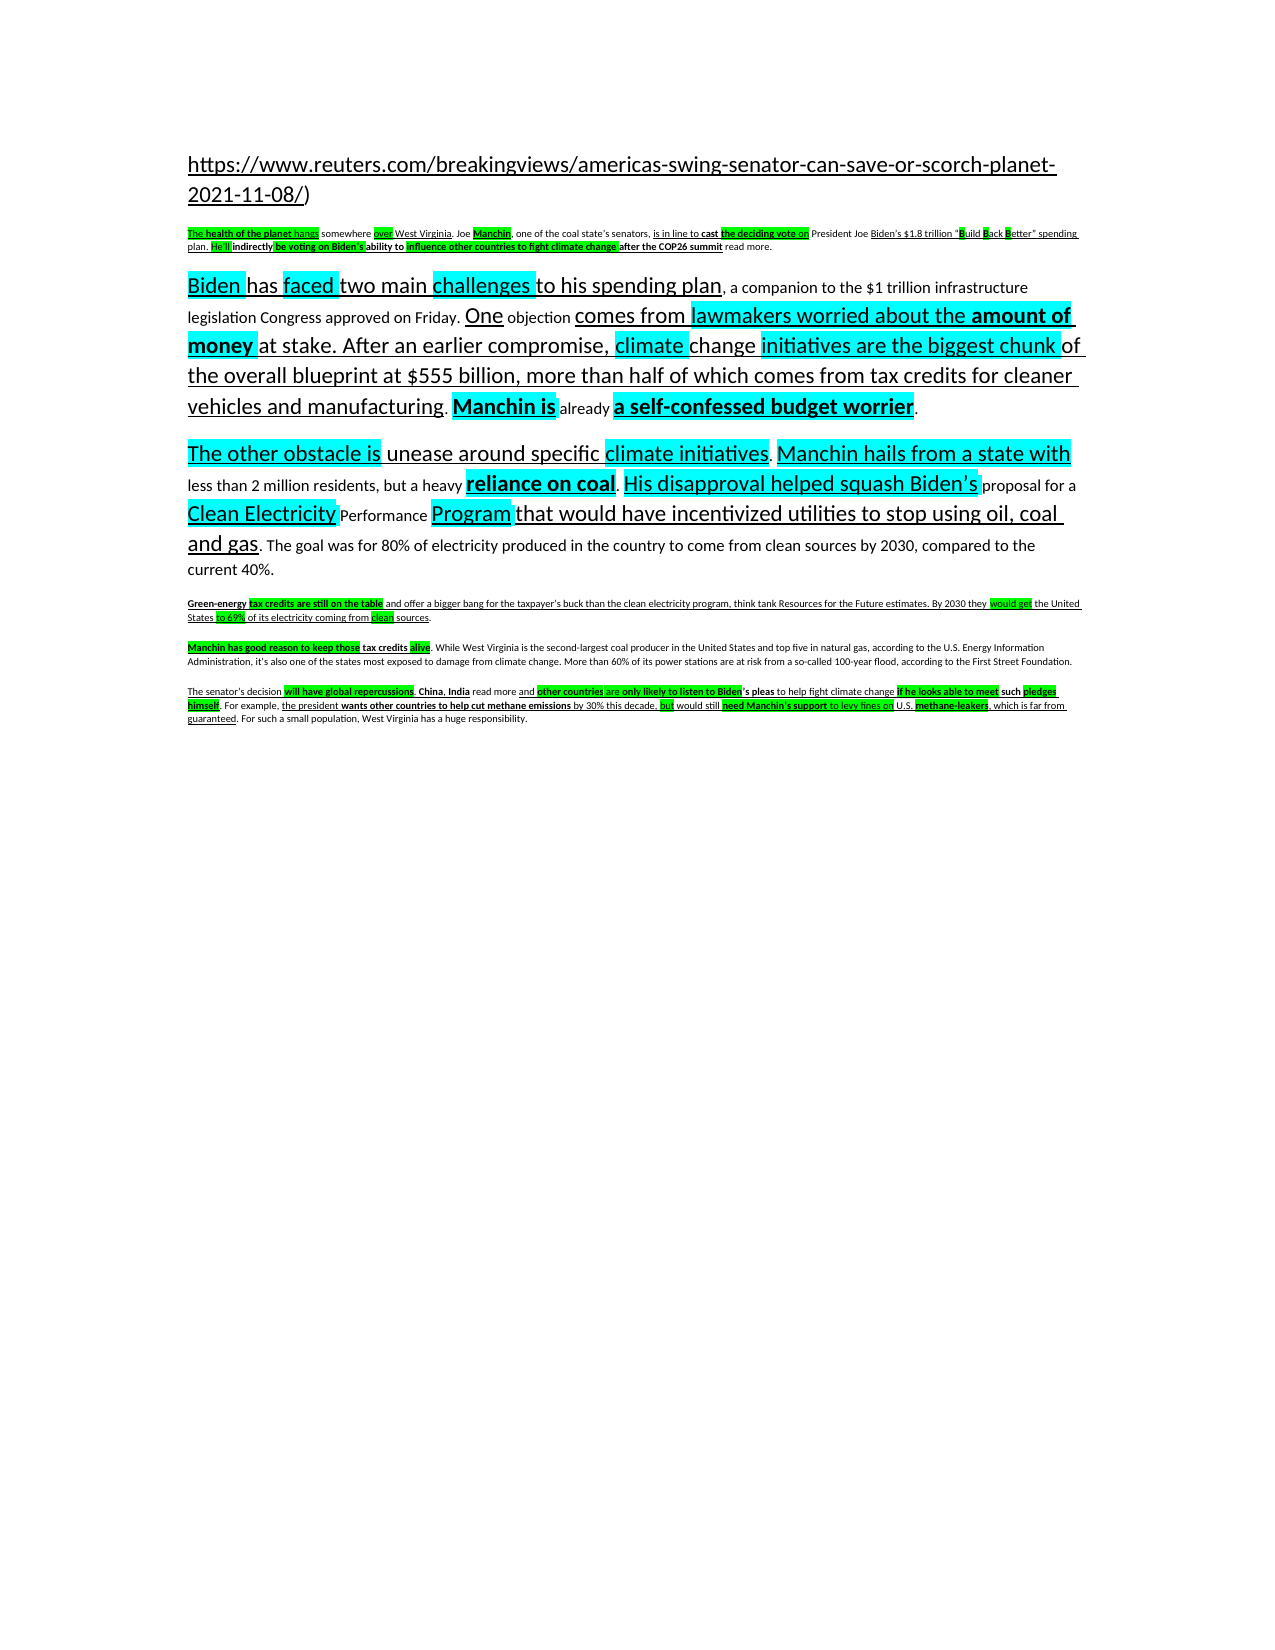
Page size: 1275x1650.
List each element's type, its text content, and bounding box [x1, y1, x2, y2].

text Green-energy tax credits are still on the table and offer a bigger bang for the taxpayer’s buck than the clean electricity program, think tank Resources for the Future estimates. By 2030 they would get the United States to 69% of its electricity coming from clean sources. [187, 597, 1087, 624]
text The other obstacle is unease around specific climate initiatives. Manchin hails from a state with less than 2 million residents, but a heavy reliance on coal. His disapproval helped squash Biden’s proposal for a Clean Electricity Performance Program that would have incentivized utilities to stop using oil, coal and gas. The goal was for 80% of electricity produced in the country to come from clean sources by 2030, compared to the current 40%. [187, 439, 1087, 579]
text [187, 150, 1087, 208]
text The health of the planet hangs somewhere over West Virginia. Joe Manchin, one of the coal state’s senators, is in line to cast the deciding vote on President Joe Biden’s $1.8 trillion “Build Back Better” spending plan. He’ll indirectly be voting on Biden’s ability to influence other countries to fight climate change after the COP26 summit read more. [187, 227, 1087, 253]
text The senator’s decision will have global repercussions. China, India read more and other countries are only likely to listen to Biden’s pleas to help fight climate change if he looks able to meet such pledges himself. For example, the president wants other countries to help cut methane emissions by 30% this decade, but would still need Manchin’s support to levy fines on U.S. methane-leakers, which is far from guaranteed. For such a small population, West Virginia has a huge responsibility. [187, 685, 1087, 725]
text Biden has faced two main challenges to his spending plan, a companion to the $1 trillion infrastructure legislation Congress approved on Friday. One objection comes from lawmakers worried about the amount of money at stake. After an earlier compromise, climate change initiatives are the biggest chunk of the overall blueprint at $555 billion, more than half of which comes from tax credits for cleaner vehicles and manufacturing. Manchin is already a self-confessed budget worrier. [187, 271, 1087, 420]
